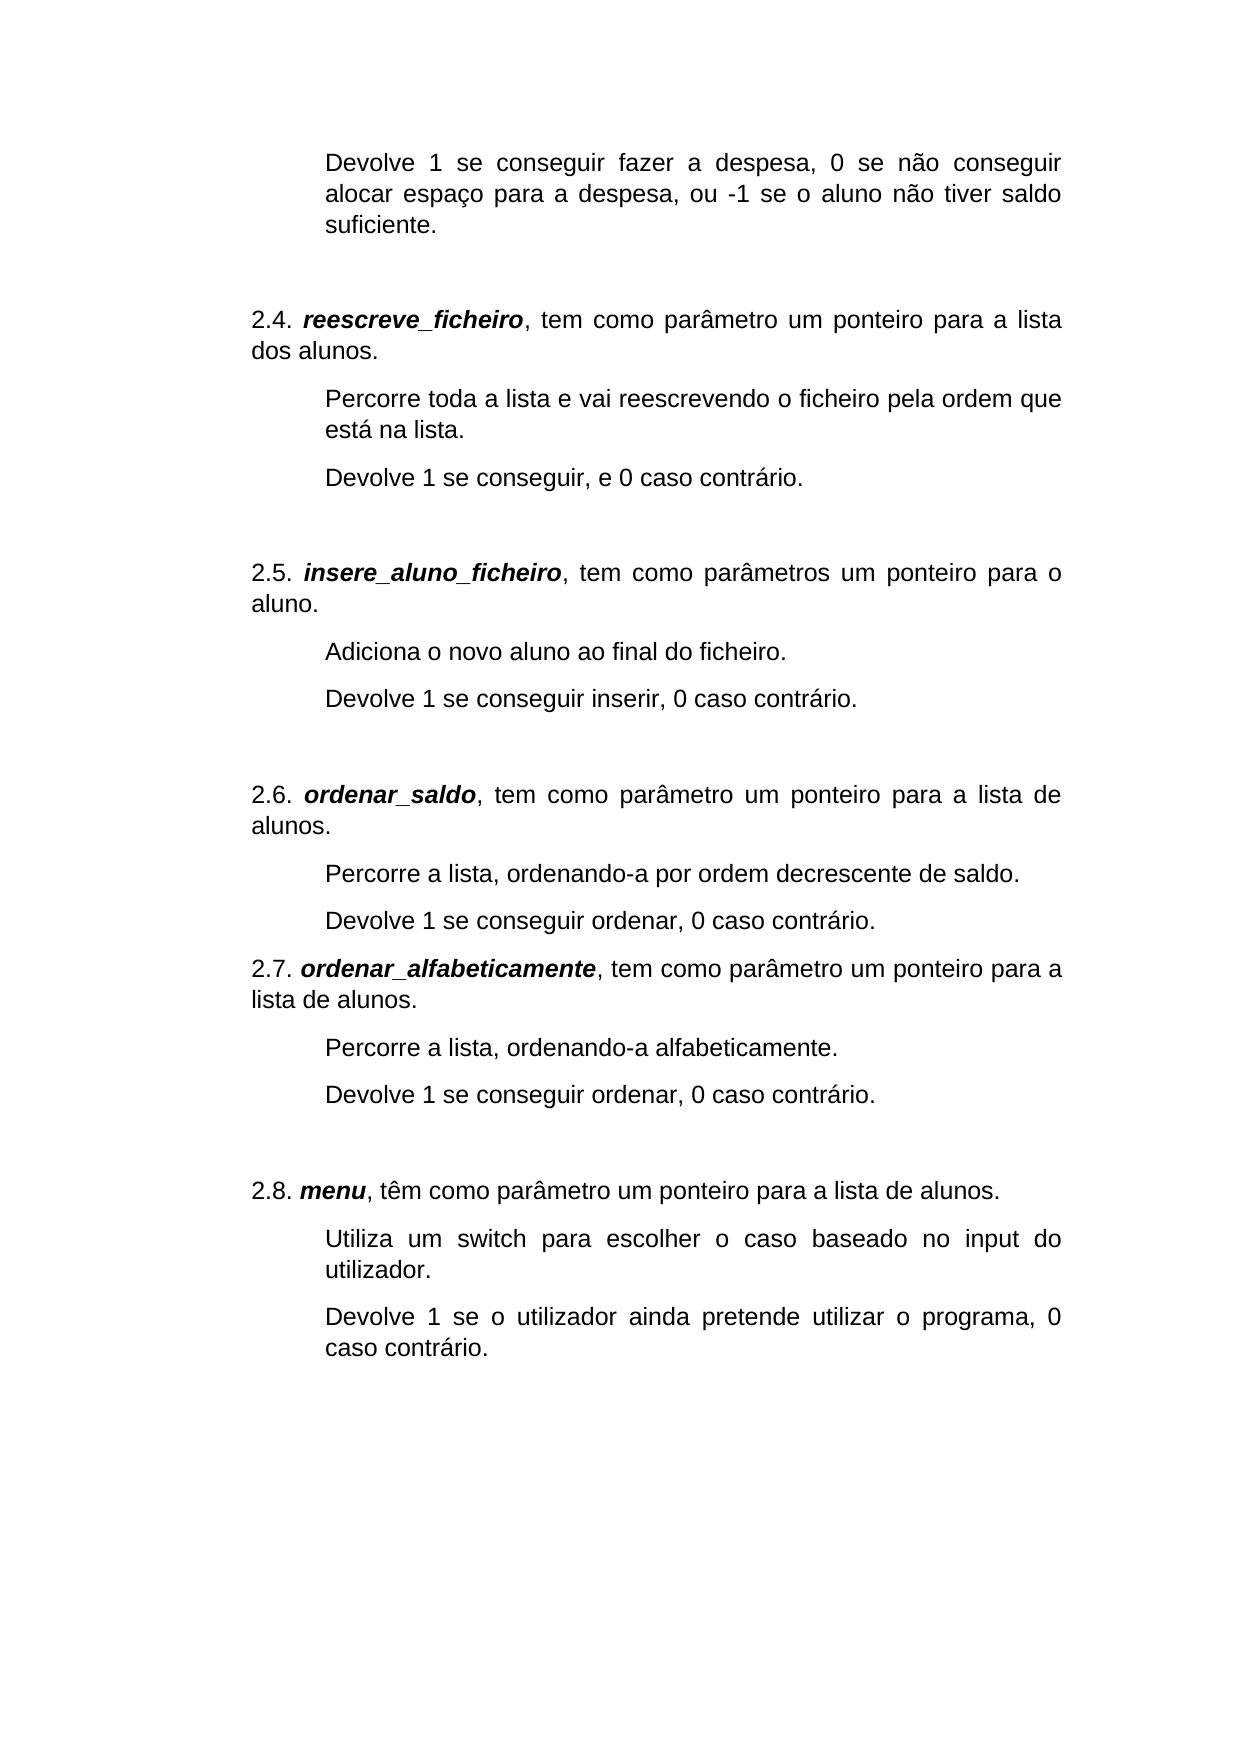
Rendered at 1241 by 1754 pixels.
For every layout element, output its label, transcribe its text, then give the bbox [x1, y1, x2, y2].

text Utiliza um switch para escolher o caso baseado no input do utilizador. [325, 1224, 1063, 1283]
text Devolve 1 se conseguir inserir, 0 caso contrário. [251, 684, 1063, 713]
text 2.7. ordenar_alfabeticamente, tem como parâmetro um ponteiro para a lista de alunos. [251, 954, 1063, 1014]
text Adiciona o novo aluno ao final do ficheiro. [251, 637, 1063, 666]
text Devolve 1 se conseguir fazer a despesa, 0 se não conseguir alocar espaço para a despesa, ou -1 se o aluno não tiver saldo suficiente. [325, 148, 1063, 238]
text Devolve 1 se conseguir, e 0 caso contrário. [251, 463, 1063, 491]
text 2.8. menu, têm como parâmetro um ponteiro para a lista de alunos. [251, 1176, 1063, 1205]
text Percorre a lista, ordenando-a por ordem decrescente de saldo. [251, 859, 1063, 887]
text 2.6. ordenar_saldo, tem como parâmetro um ponteiro para a lista de alunos. [251, 780, 1063, 840]
text Devolve 1 se o utilizador ainda pretende utilizar o programa, 0 caso contrário. [325, 1302, 1063, 1362]
text Percorre toda a lista e vai reescrevendo o ficheiro pela ordem que está na lista. [325, 384, 1063, 444]
text Percorre a lista, ordenando-a alfabeticamente. [251, 1033, 1063, 1062]
text Devolve 1 se conseguir ordenar, 0 caso contrário. [251, 906, 1063, 935]
text 2.4. reescreve_ficheiro, tem como parâmetro um ponteiro para a lista dos alunos. [251, 305, 1063, 365]
text Devolve 1 se conseguir ordenar, 0 caso contrário. [251, 1081, 1063, 1109]
text 2.5. insere_aluno_ficheiro, tem como parâmetros um ponteiro para o aluno. [251, 558, 1063, 618]
